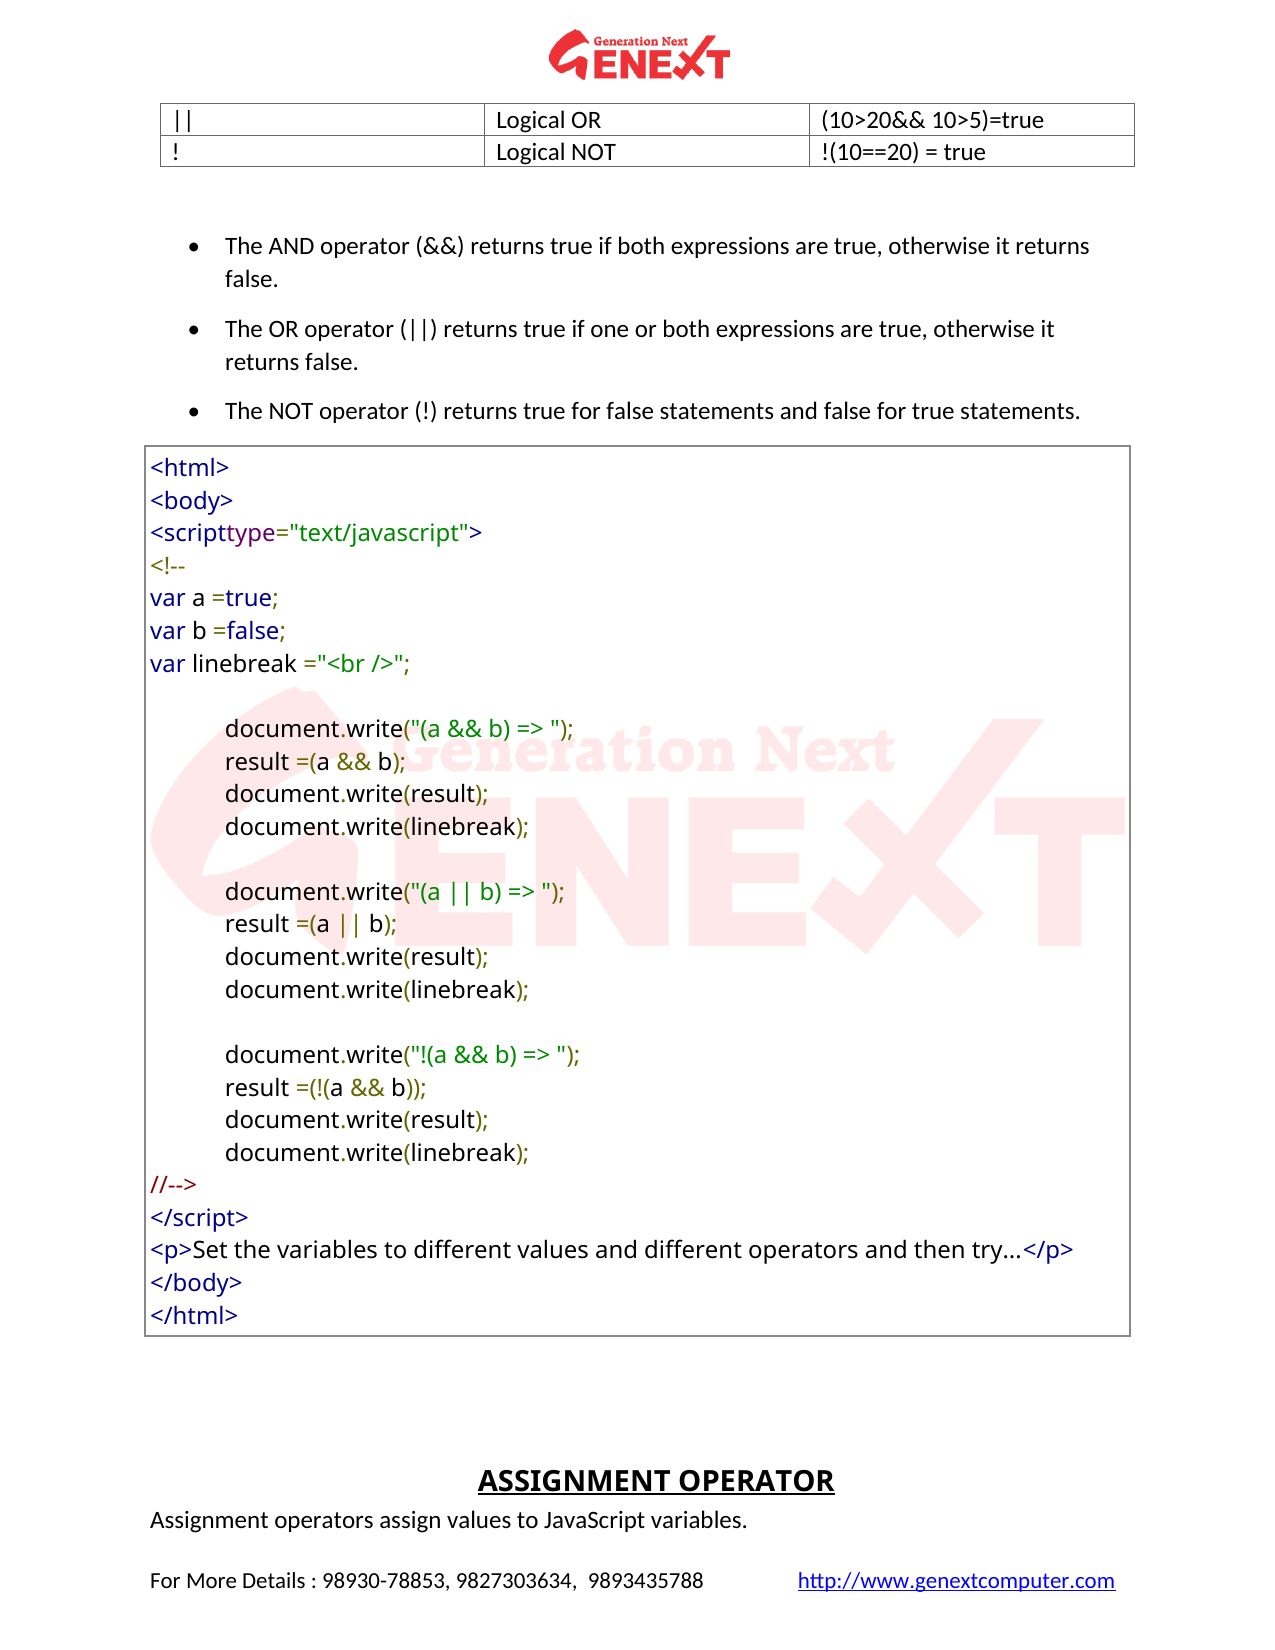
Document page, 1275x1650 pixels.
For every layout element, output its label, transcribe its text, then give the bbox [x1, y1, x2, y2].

text document.write(linebreak); [150, 972, 1125, 1005]
text document.write(result); [150, 777, 1125, 809]
text var a =true; [150, 581, 1125, 614]
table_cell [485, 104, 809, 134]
text </script> [150, 1201, 1125, 1233]
text document.write(linebreak); [150, 809, 1125, 842]
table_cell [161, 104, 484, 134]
text document.write("!(a && b) => "); [150, 1038, 1125, 1070]
list The OR operator (||) returns true if one or both expressions are true, otherwise it returns false. [187, 313, 1125, 376]
text <html> [146, 447, 1129, 483]
text <!-- [150, 549, 1125, 581]
text Assignment Operator [187, 1460, 1125, 1499]
text document.write("(a && b) => "); [150, 712, 1125, 744]
text </html> [146, 1293, 1129, 1335]
text document.write(linebreak); [150, 1136, 1125, 1168]
text <body> [150, 483, 1125, 516]
text result =(!(a && b)); [150, 1070, 1125, 1103]
text var b =false; [150, 614, 1125, 646]
text var linebreak ="<br />"; [150, 646, 1125, 679]
text <scripttype="text/javascript"> [150, 516, 1125, 549]
text //--> [150, 1168, 1125, 1201]
list The NOT operator (!) returns true for false statements and false for true statements. [187, 396, 1125, 426]
text <p>Set the variables to different values and different operators and then try...</p> [150, 1233, 1125, 1266]
text result =(a && b); [150, 744, 1125, 777]
text document.write(result); [150, 940, 1125, 972]
text document.write("(a || b) => "); [150, 875, 1125, 907]
list The AND operator (&&) returns true if both expressions are true, otherwise it returns false. [187, 231, 1125, 294]
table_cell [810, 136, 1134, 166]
picture [548, 29, 731, 80]
text Assignment operators assign values to JavaScript variables. [150, 1504, 1125, 1534]
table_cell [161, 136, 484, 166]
text document.write(result); [150, 1103, 1125, 1136]
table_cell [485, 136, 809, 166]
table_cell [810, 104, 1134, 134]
text </body> [150, 1266, 1125, 1293]
text result =(a || b); [150, 907, 1125, 940]
